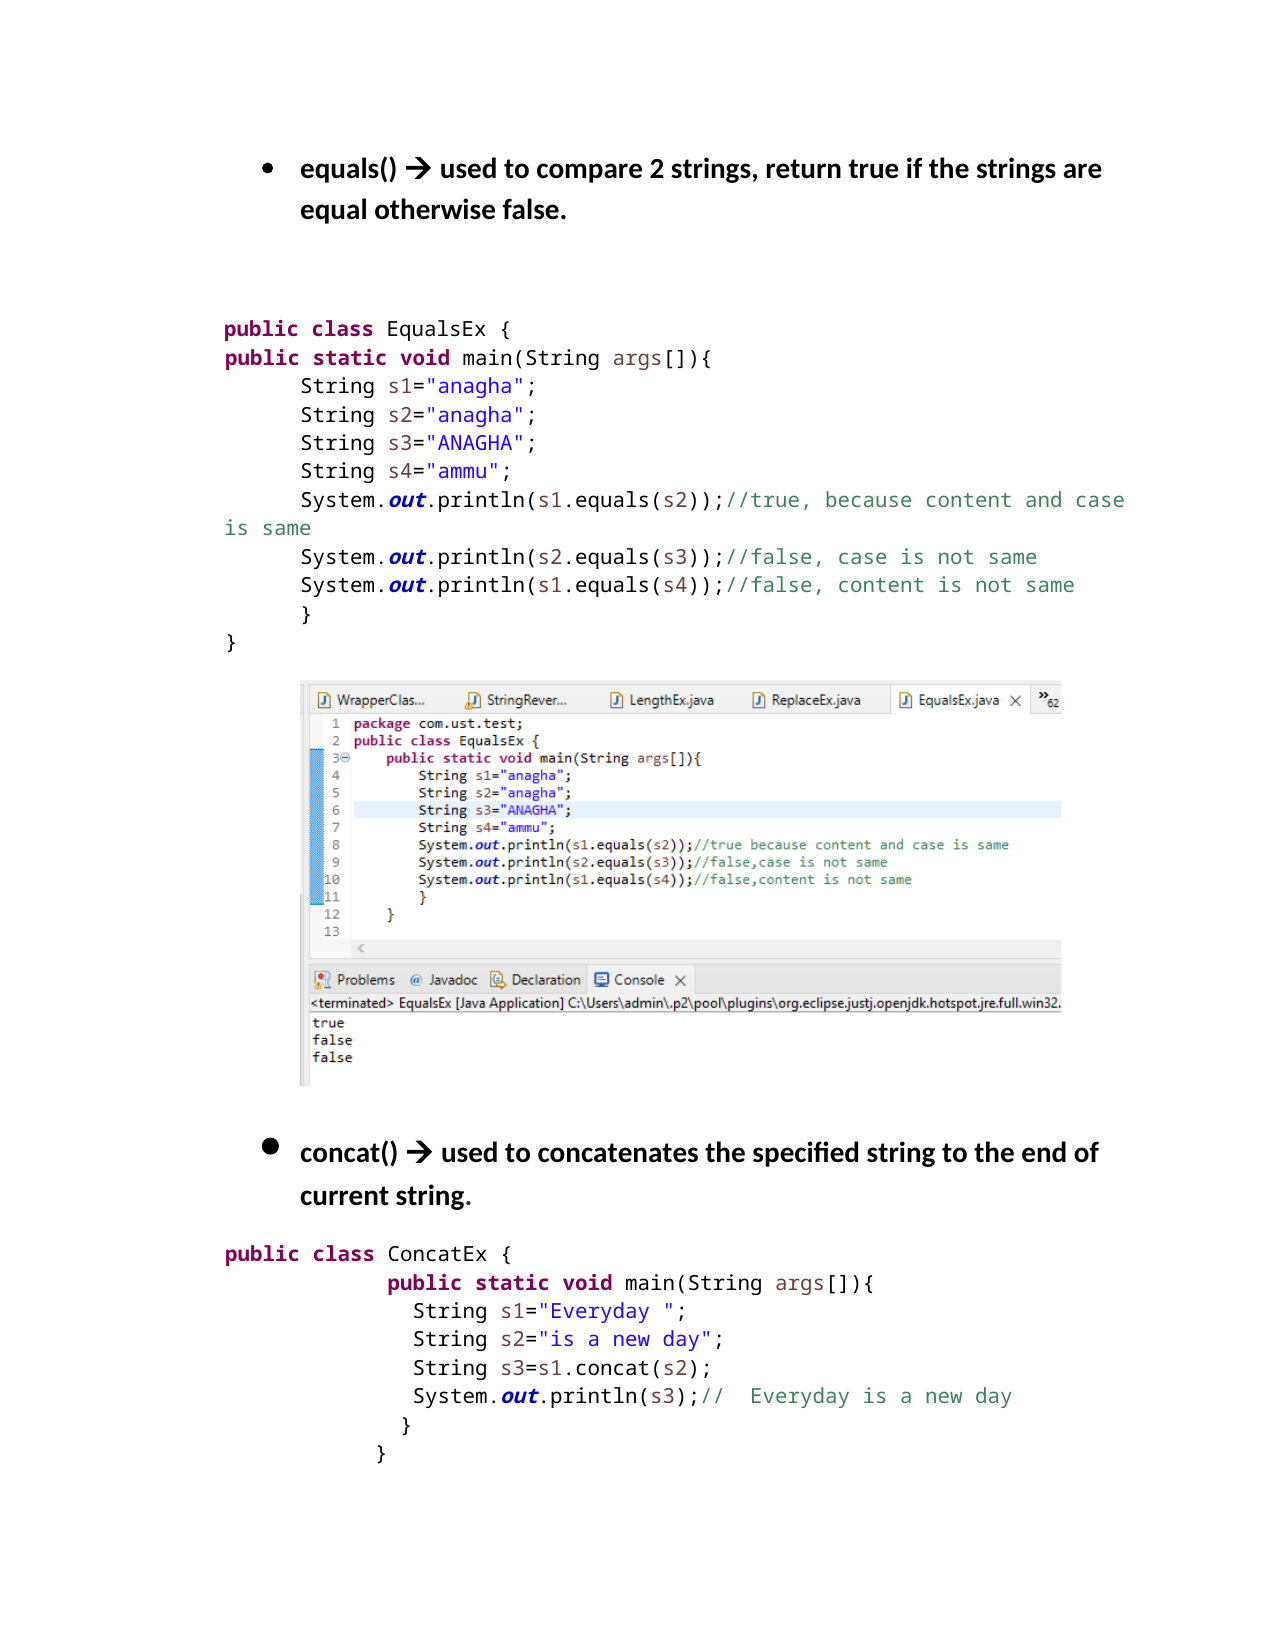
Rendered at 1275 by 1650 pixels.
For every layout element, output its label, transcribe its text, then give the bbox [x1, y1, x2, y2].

text String s1="Everyday "; [225, 1296, 1125, 1324]
text public class EqualsEx { [224, 314, 1125, 343]
text String s2="is a new day"; [225, 1324, 1125, 1353]
text String s3=s1.concat(s2); [225, 1353, 1125, 1381]
text System.out.println(s1.equals(s4));//false, content is not same [224, 570, 1125, 599]
list concat() used to concatenates the specified string to the end of current string. [262, 1131, 1125, 1213]
text public class ConcatEx { [225, 1239, 1125, 1268]
text } [224, 599, 1125, 627]
text String s3="ANAGHA"; [224, 428, 1125, 457]
text String s4="ammu"; [224, 457, 1125, 485]
text } [225, 1438, 1125, 1467]
text String s1="anagha"; [224, 371, 1125, 400]
text } [225, 1410, 1125, 1438]
picture [300, 680, 1062, 1086]
text System.out.println(s1.equals(s2));//true, because content and case is same [224, 485, 1125, 542]
text public static void main(String args[]){ [224, 343, 1125, 371]
text System.out.println(s2.equals(s3));//false, case is not same [224, 542, 1125, 570]
text String s2="anagha"; [224, 400, 1125, 428]
text System.out.println(s3);// Everyday is a new day [225, 1381, 1125, 1410]
text } [224, 627, 1125, 656]
text public static void main(String args[]){ [225, 1268, 1125, 1296]
list equals() used to compare 2 strings, return true if the strings are equal otherwise false. [262, 150, 1125, 227]
